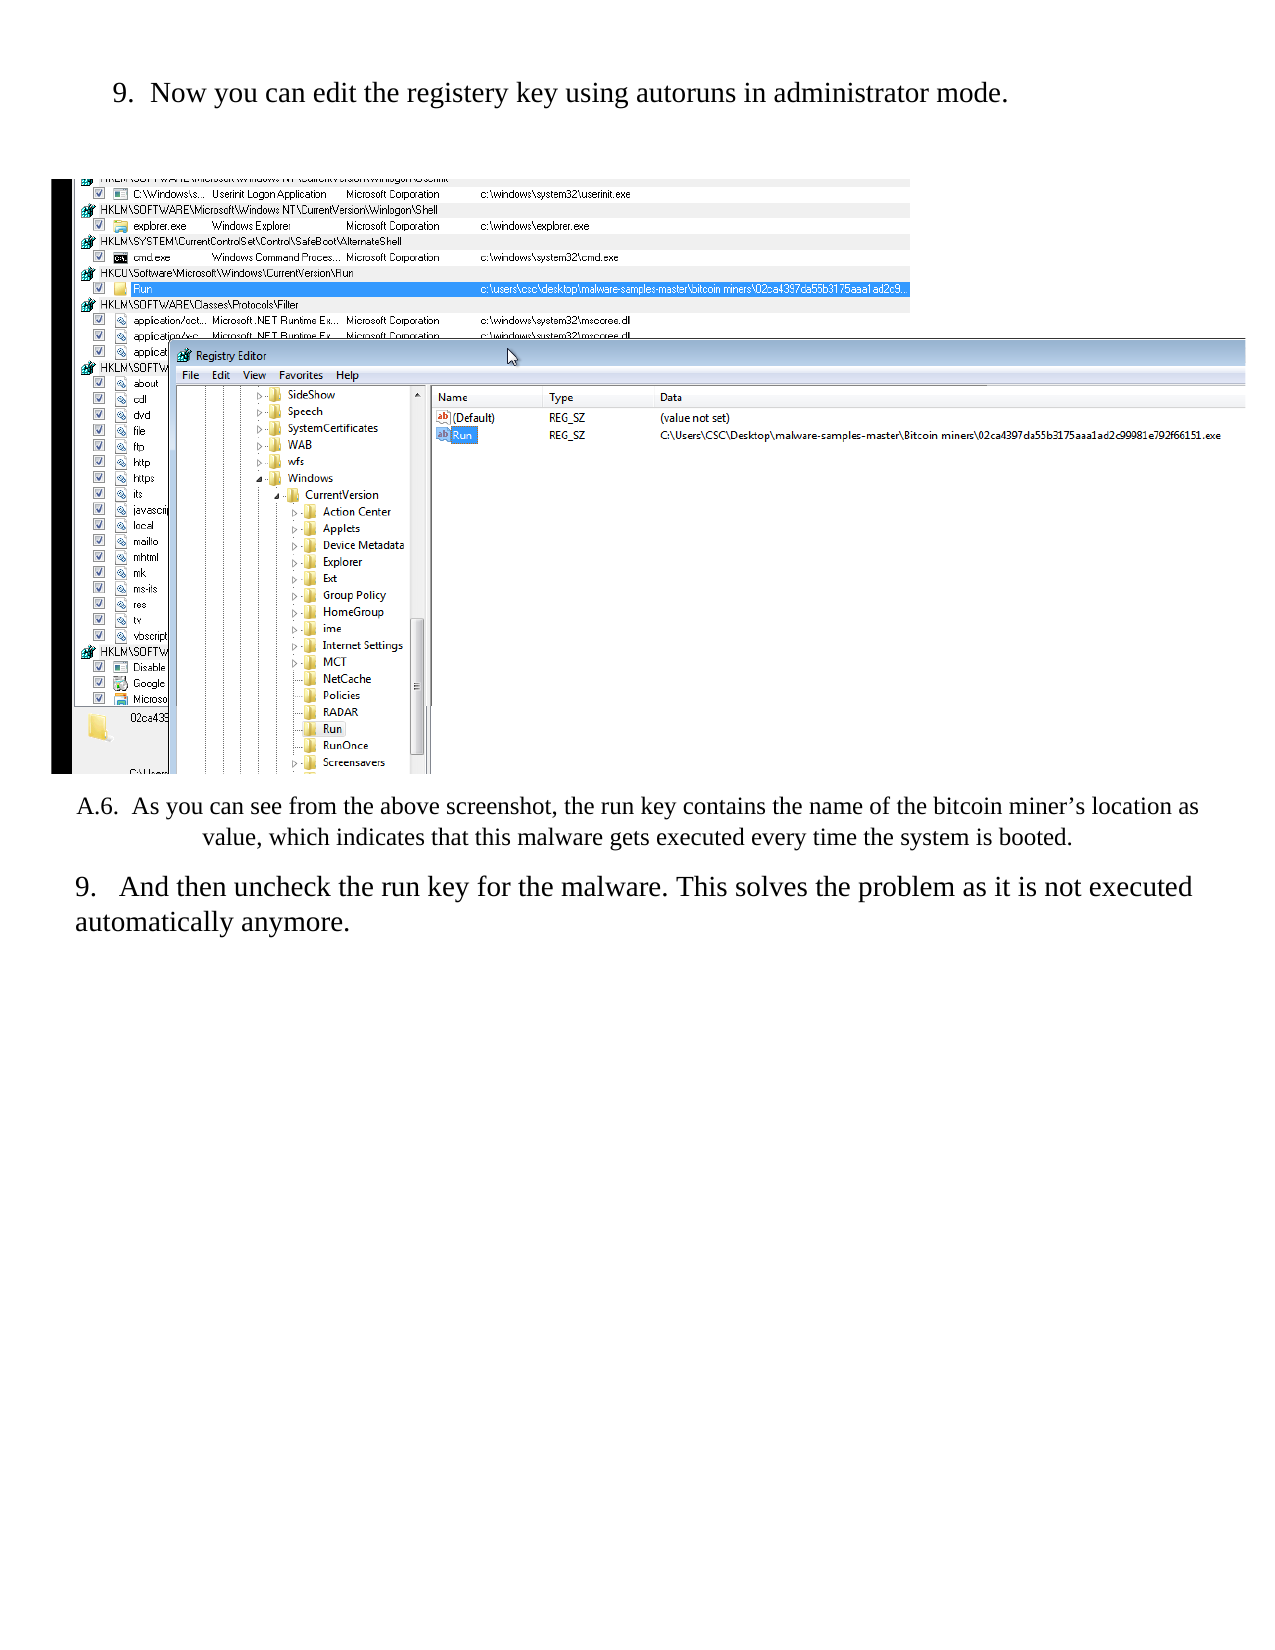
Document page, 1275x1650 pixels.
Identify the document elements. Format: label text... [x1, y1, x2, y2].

list Now you can edit the registery key using autoruns in administrator mode. [112, 75, 1200, 108]
picture [51, 179, 1246, 774]
text 9. And then uncheck the run key for the malware. This solves the problem as it is not executed automatically anymore. [75, 869, 1200, 938]
text A.6. As you can see from the above screenshot, the run key contains the name of the bitcoin miner’s location as value, which indicates that this malware gets executed every time the system is booted. [75, 791, 1200, 851]
